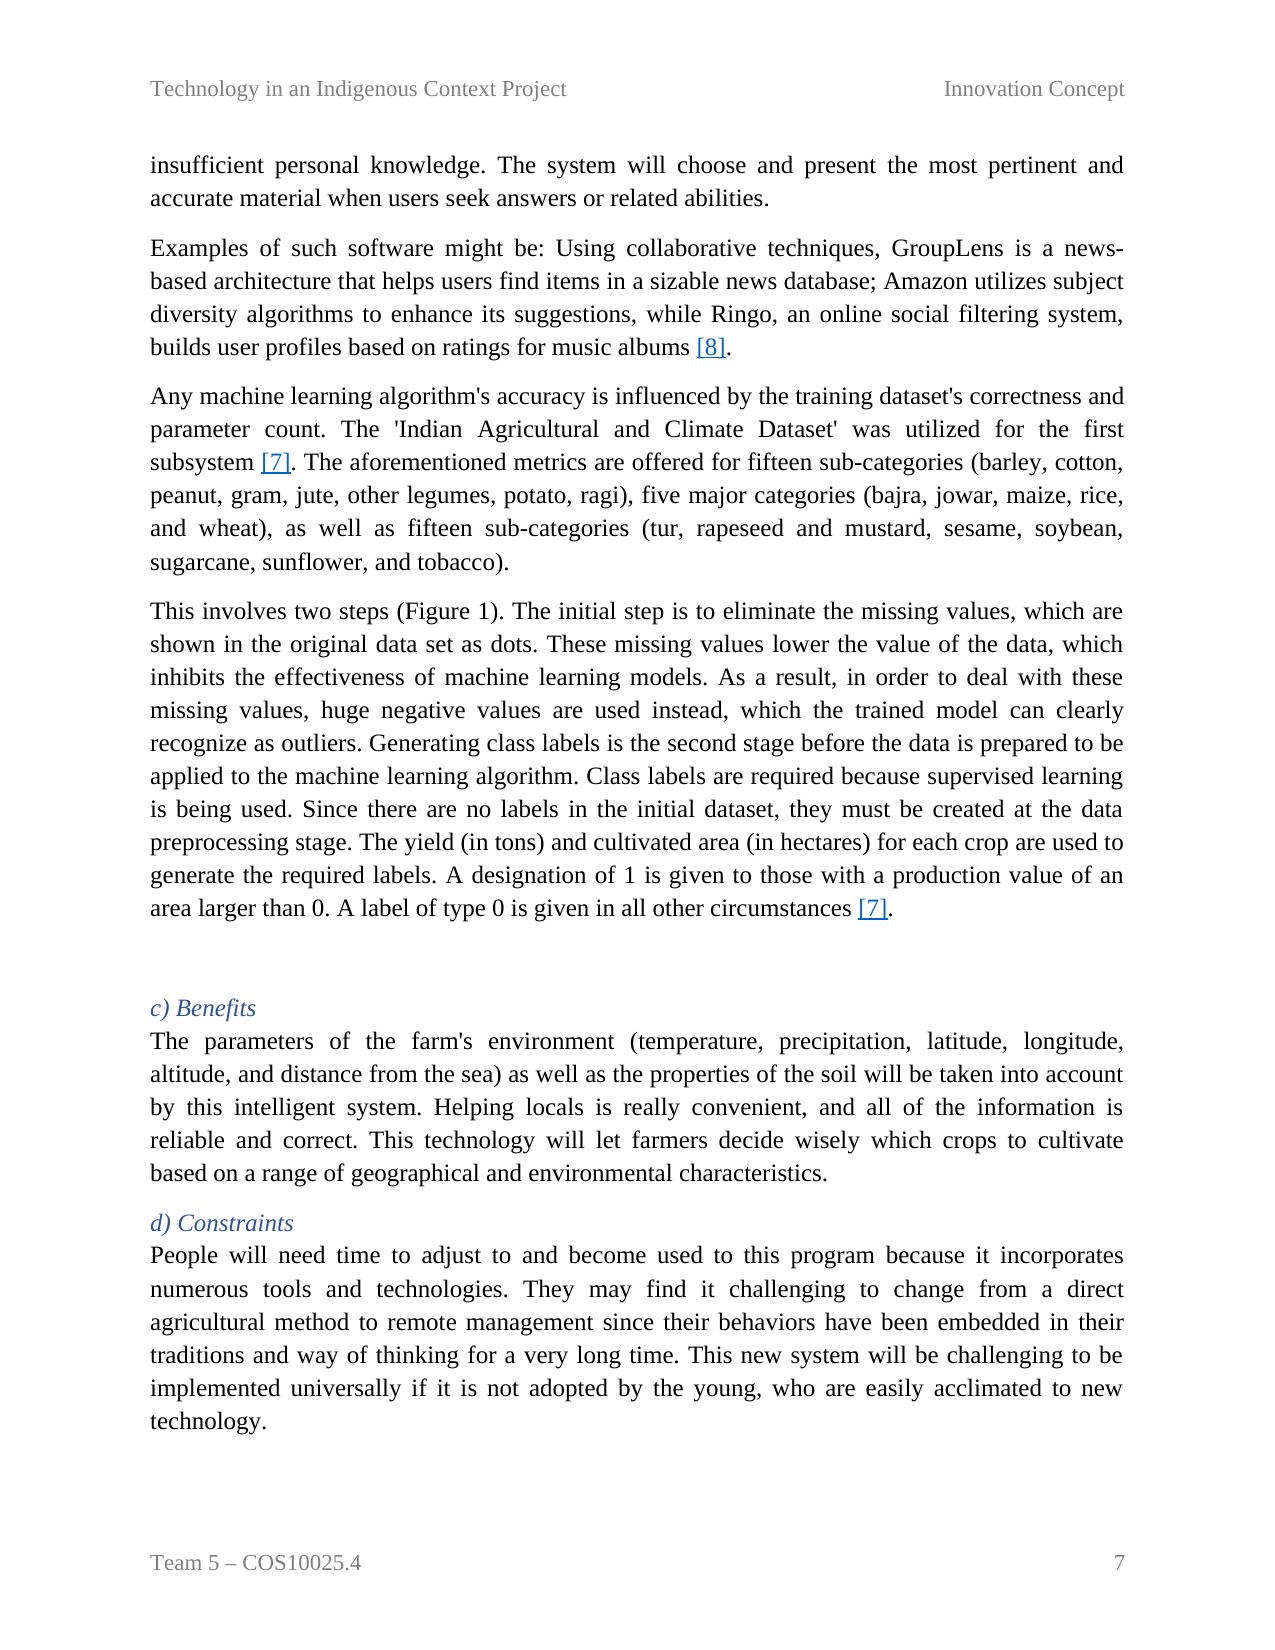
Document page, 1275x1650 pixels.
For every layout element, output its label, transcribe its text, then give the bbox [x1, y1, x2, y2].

text This involves two steps (Figure 1). The initial step is to eliminate the missing values, which are shown in the original data set as dots. These missing values lower the value of the data, which inhibits the effectiveness of machine learning models. As a result, in order to deal with these missing values, huge negative values are used instead, which the trained model can clearly recognize as outliers. Generating class labels is the second stage before the data is prepared to be applied to the machine learning algorithm. Class labels are required because supervised learning is being used. Since there are no labels in the initial dataset, they must be created at the data preprocessing stage. The yield (in tons) and cultivated area (in hectares) for each crop are used to generate the required labels. A designation of 1 is given to those with a production value of an area larger than 0. A label of type 0 is given in all other circumstances [7]. [150, 596, 1125, 922]
subtitle c) Benefits [150, 993, 1125, 1022]
subtitle d) Constraints [150, 1208, 1125, 1236]
text People will need time to adjust to and become used to this program because it incorporates numerous tools and technologies. They may find it challenging to change from a direct agricultural method to remote management since their behaviors have been embedded in their traditions and way of thinking for a very long time. This new system will be challenging to be implemented universally if it is not adopted by the young, who are easily acclimated to new technology. [150, 1241, 1125, 1434]
text The parameters of the farm's environment (temperature, precipitation, latitude, longitude, altitude, and distance from the sea) as well as the properties of the soil will be taken into account by this intelligent system. Helping locals is really convenient, and all of the information is reliable and correct. This technology will let farmers decide wisely which crops to cultivate based on a range of geographical and environmental characteristics. [150, 1026, 1125, 1187]
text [150, 150, 1125, 212]
text Any machine learning algorithm's accuracy is influenced by the training dataset's correctness and parameter count. The 'Indian Agricultural and Climate Dataset' was utilized for the first subsystem [7]. The aforementioned metrics are offered for fifteen sub-categories (barley, cotton, peanut, gram, jute, other legumes, potato, ragi), five major categories (bajra, jowar, maize, rice, and wheat), as well as fifteen sub-categories (tur, rapeseed and mustard, sesame, soybean, sugarcane, sunflower, and tobacco). [150, 381, 1125, 575]
text Examples of such software might be: Using collaborative techniques, GroupLens is a news-based architecture that helps users find items in a sizable news database; Amazon utilizes subject diversity algorithms to enhance its suggestions, while Ringo, an online social filtering system, builds user profiles based on ratings for music albums [8]. [150, 233, 1125, 361]
